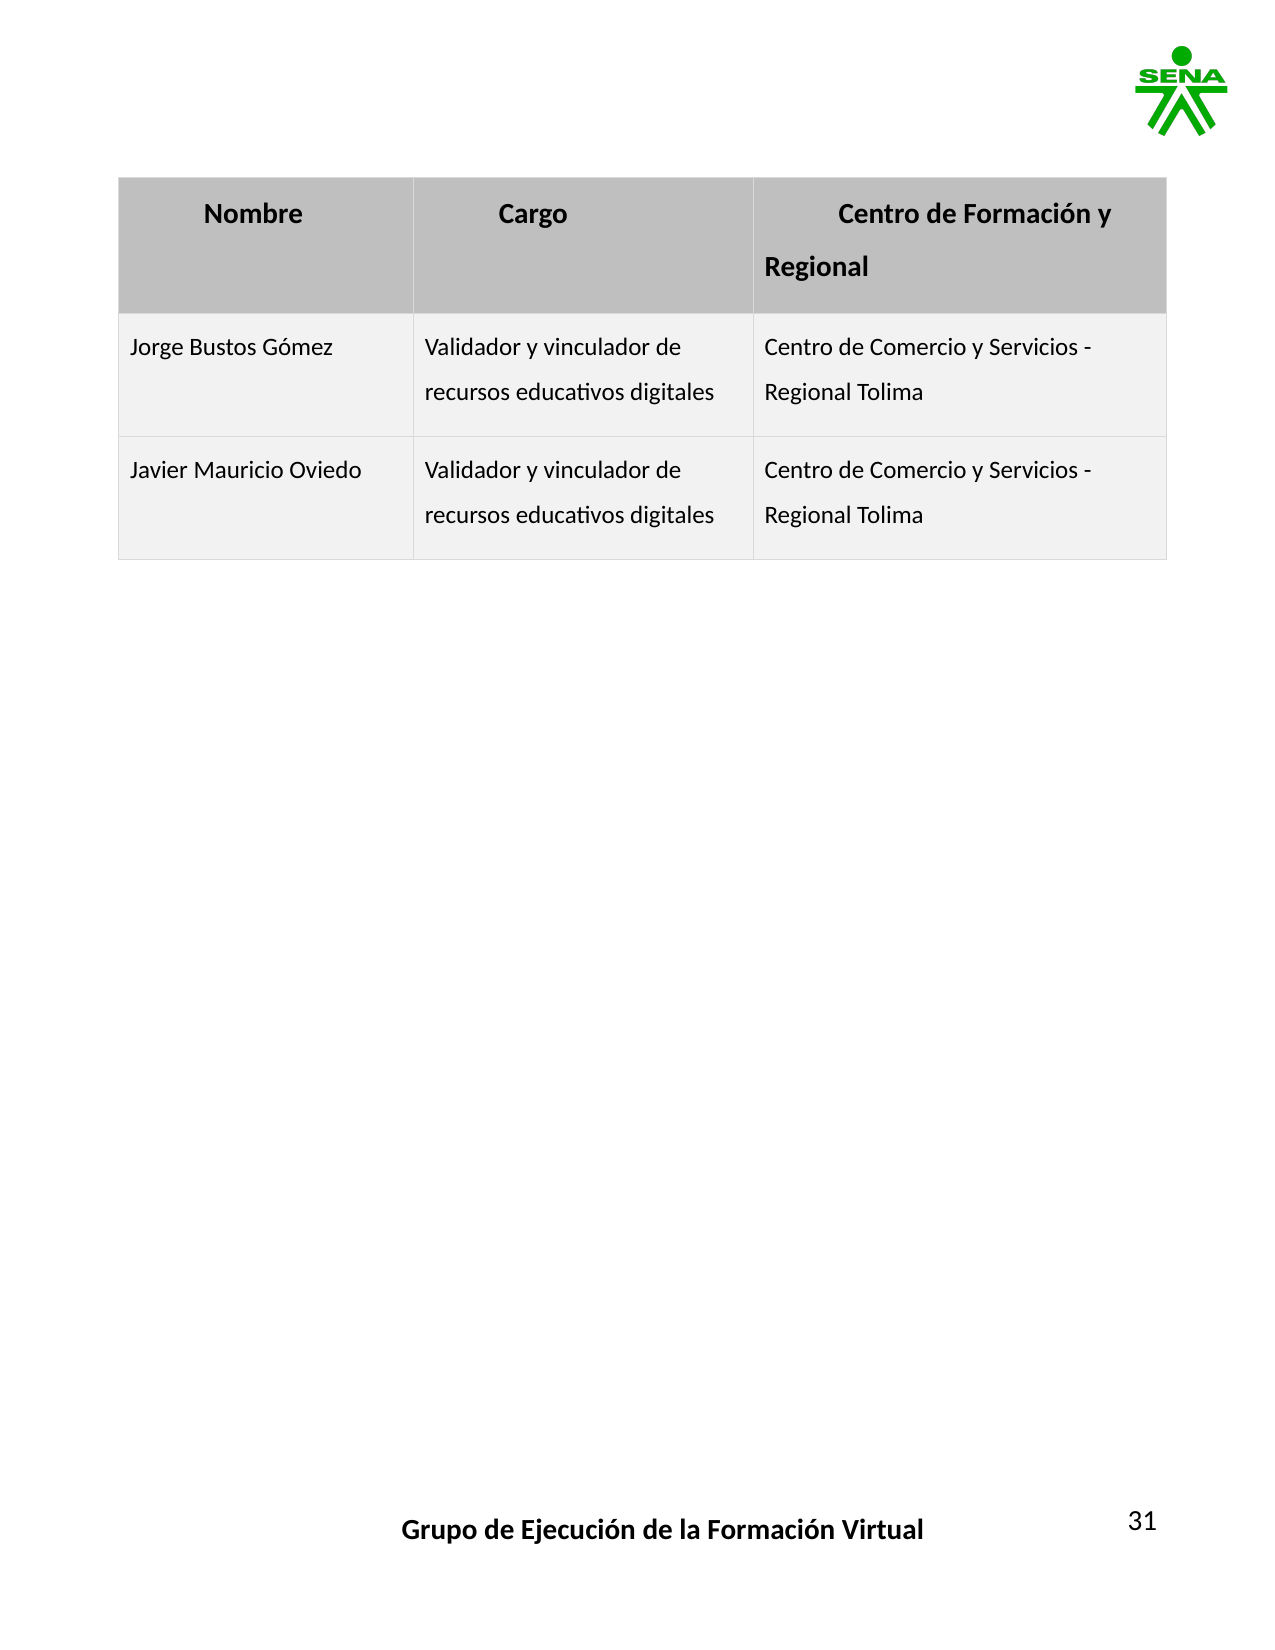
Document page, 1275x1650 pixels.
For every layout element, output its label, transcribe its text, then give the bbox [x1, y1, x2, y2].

table_cell Validador y vinculador de recursos educativos digitales [414, 437, 753, 559]
picture [1135, 46, 1228, 136]
table_cell Javier Mauricio Oviedo [119, 437, 413, 559]
table_header Nombre [119, 178, 413, 313]
table_header Centro de Formación y Regional [754, 178, 1166, 313]
table_cell Validador y vinculador de recursos educativos digitales [414, 314, 753, 436]
table_header Cargo [414, 178, 753, 313]
table_cell Jorge Bustos Gómez [119, 314, 413, 436]
table_cell Centro de Comercio y Servicios - Regional Tolima [754, 437, 1166, 559]
table_cell Centro de Comercio y Servicios - Regional Tolima [754, 314, 1166, 436]
